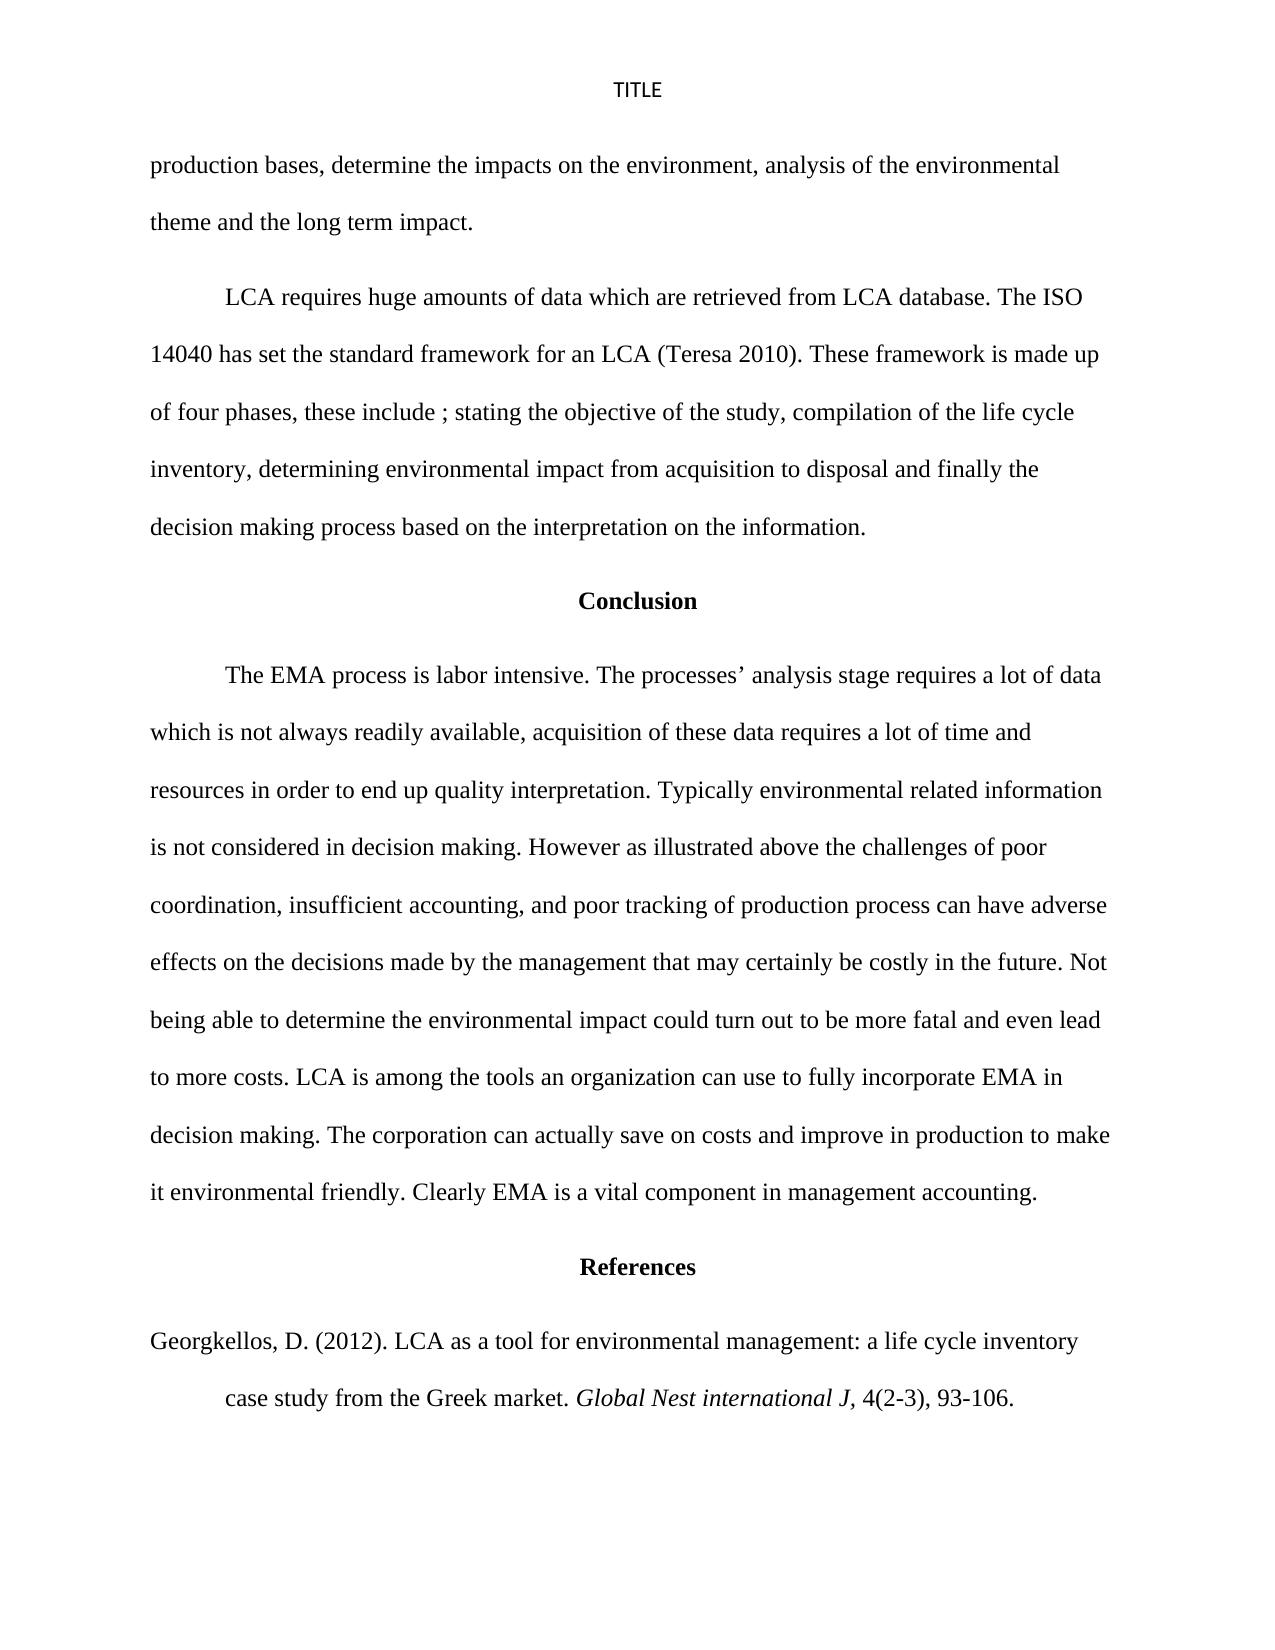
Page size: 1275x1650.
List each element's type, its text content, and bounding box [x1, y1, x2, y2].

text The EMA process is labor intensive. The processes’ analysis stage requires a lot of data which is not always readily available, acquisition of these data requires a lot of time and resources in order to end up quality interpretation. Typically environmental related information is not considered in decision making. However as illustrated above the challenges of poor coordination, insufficient accounting, and poor tracking of production process can have adverse effects on the decisions made by the management that may certainly be costly in the future. Not being able to determine the environmental impact could turn out to be more fatal and even lead to more costs. LCA is among the tools an organization can use to fully incorporate EMA in decision making. The corporation can actually save on costs and improve in production to make it environmental friendly. Clearly EMA is a vital component in management accounting. [150, 660, 1125, 1206]
text Conclusion [150, 586, 1125, 614]
text LCA requires huge amounts of data which are retrieved from LCA database. The ISO 14040 has set the standard framework for an LCA (Teresa 2010). These framework is made up of four phases, these include ; stating the objective of the study, compilation of the life cycle inventory, determining environmental impact from acquisition to disposal and finally the decision making process based on the interpretation on the information. [150, 282, 1125, 540]
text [150, 150, 1125, 236]
text Georgkellos, D. (2012). LCA as a tool for environmental management: a life cycle inventory case study from the Greek market. Global Nest international J, 4(2-3), 93-106. [150, 1326, 1125, 1412]
text References [150, 1252, 1125, 1280]
